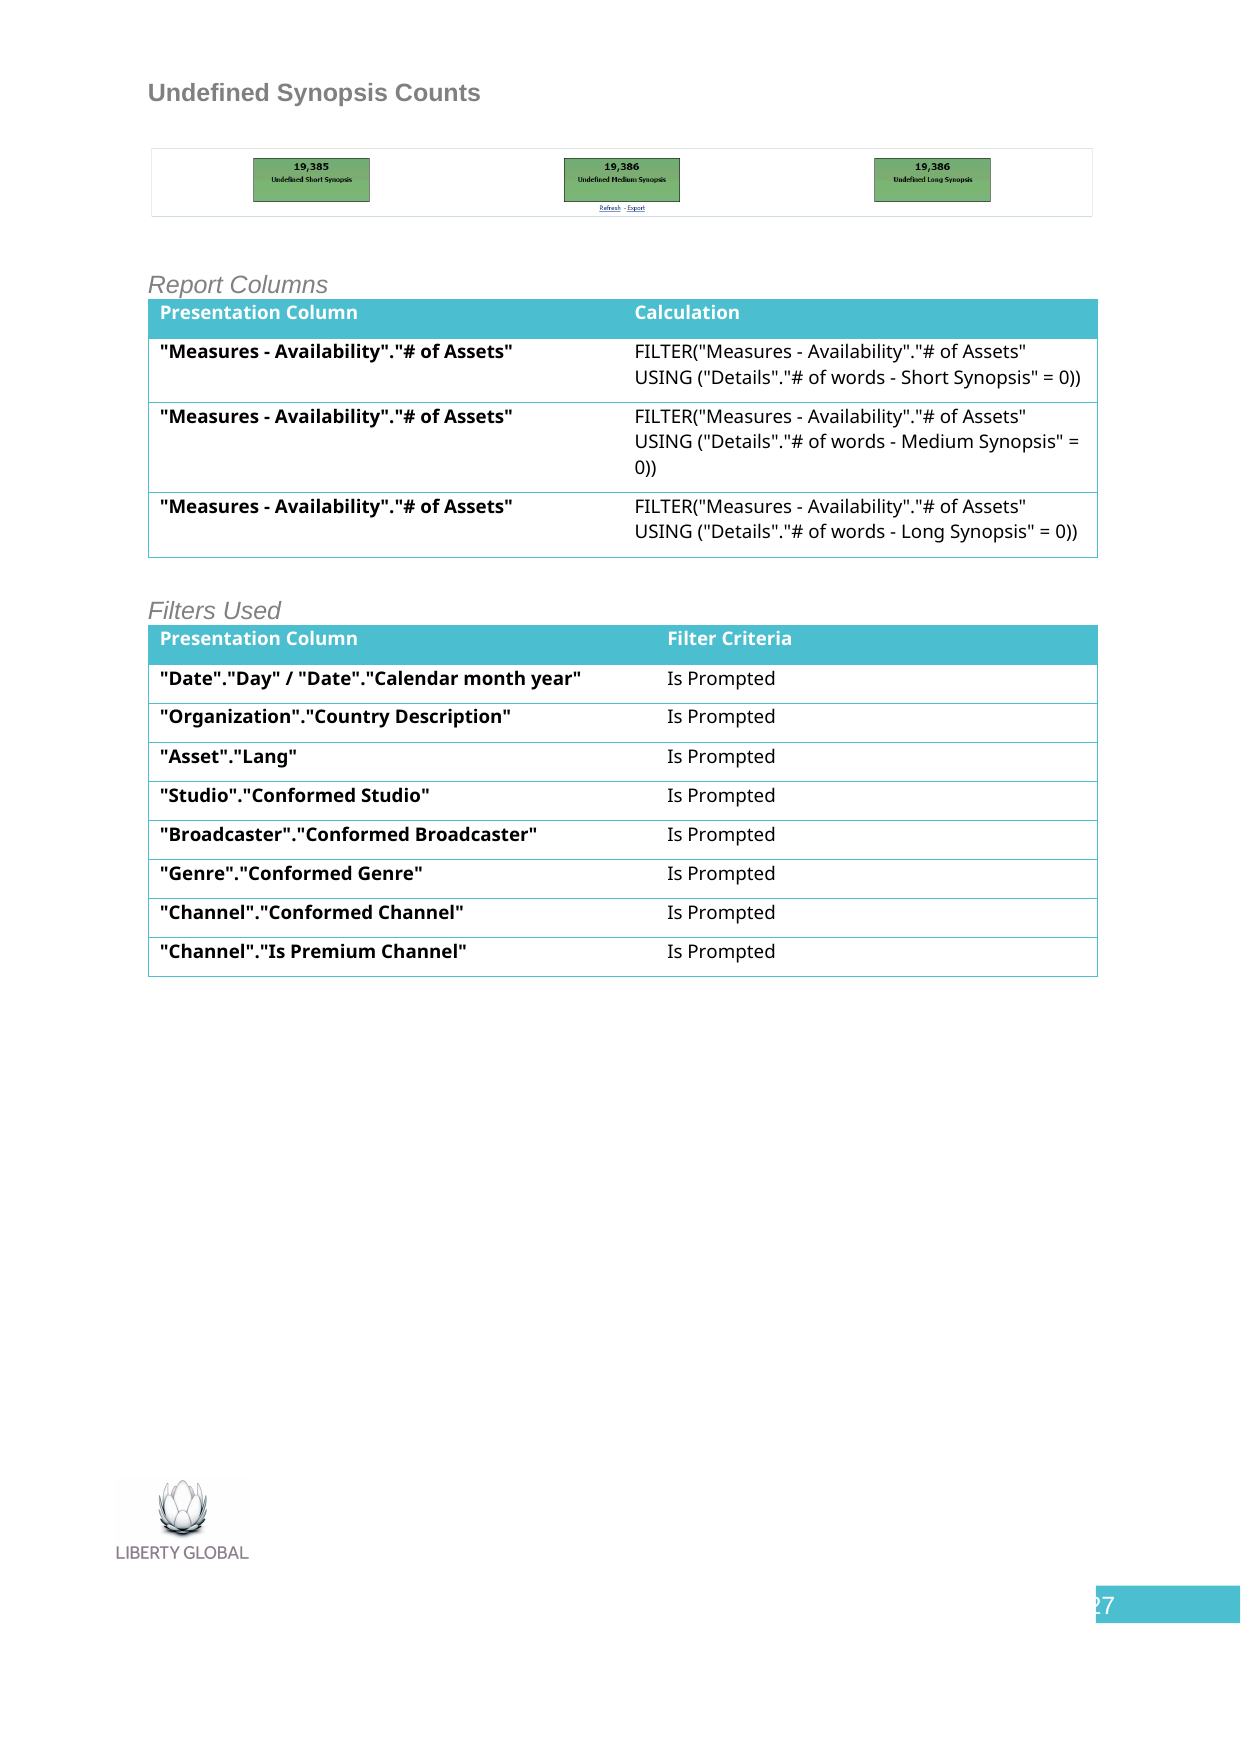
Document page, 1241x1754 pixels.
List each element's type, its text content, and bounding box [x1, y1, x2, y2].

table_header Presentation Column [149, 300, 623, 338]
table_cell FILTER("Measures - Availability"."# of Assets" USING ("Details"."# of words - Medium Synopsis" = 0)) [623, 403, 1097, 492]
table_cell "Genre"."Conformed Genre" [149, 860, 656, 898]
table_cell Is Prompted [656, 860, 1097, 898]
table_cell "Channel"."Conformed Channel" [149, 899, 656, 937]
table_cell "Measures - Availability"."# of Assets" [149, 403, 623, 492]
picture [147, 144, 1097, 220]
table_header Filter Criteria [656, 626, 1097, 664]
table_cell FILTER("Measures - Availability"."# of Assets" USING ("Details"."# of words - Short Synopsis" = 0)) [623, 339, 1097, 402]
table_cell "Organization"."Country Description" [149, 704, 656, 742]
table_cell "Asset"."Lang" [149, 743, 656, 781]
table_cell FILTER("Measures - Availability"."# of Assets" USING ("Details"."# of words - Long Synopsis" = 0)) [623, 493, 1097, 557]
subtitle Filters Used [148, 596, 1098, 625]
table_cell "Measures - Availability"."# of Assets" [149, 339, 623, 402]
table_cell "Measures - Availability"."# of Assets" [149, 493, 623, 557]
table_cell Is Prompted [656, 665, 1097, 703]
table_cell Is Prompted [656, 938, 1097, 976]
table_cell Is Prompted [656, 782, 1097, 820]
table_cell "Broadcaster"."Conformed Broadcaster" [149, 821, 656, 859]
table_cell "Channel"."Is Premium Channel" [149, 938, 656, 976]
subtitle Report Columns [148, 270, 1098, 298]
table_header Presentation Column [149, 626, 656, 664]
table_header Calculation [623, 300, 1097, 338]
picture [113, 1476, 252, 1562]
table_cell "Date"."Day" / "Date"."Calendar month year" [149, 665, 656, 703]
table_cell Is Prompted [656, 704, 1097, 742]
table_cell "Studio"."Conformed Studio" [149, 782, 656, 820]
subtitle Undefined Synopsis Counts [148, 77, 1098, 106]
table_cell Is Prompted [656, 899, 1097, 937]
table_cell Is Prompted [656, 821, 1097, 859]
table_cell Is Prompted [656, 743, 1097, 781]
